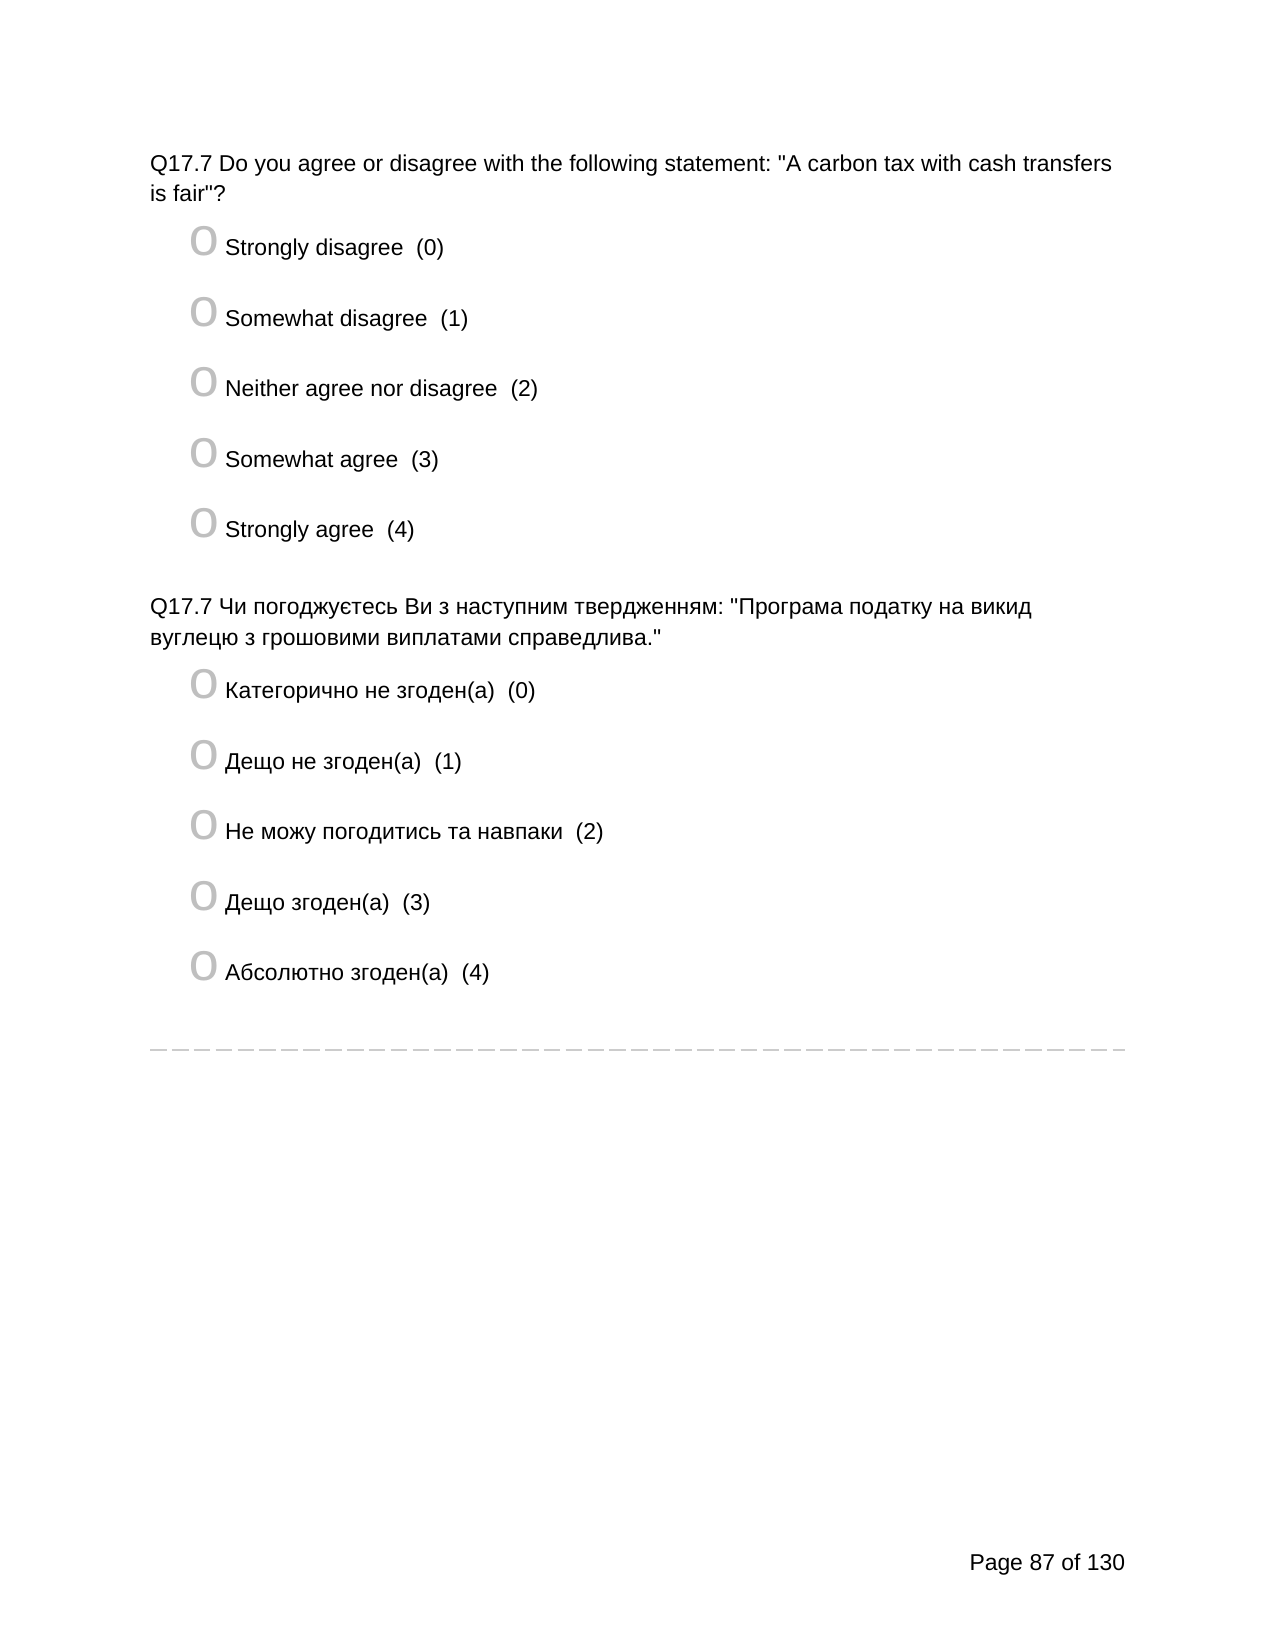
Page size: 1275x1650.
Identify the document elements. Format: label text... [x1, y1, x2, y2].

text Q17.7 Чи погоджуєтесь Ви з наступним твердженням: "Програма податку на викид вуглецю з грошовими виплатами справедлива." [150, 593, 1125, 650]
list Strongly agree (4) [187, 492, 1125, 554]
list Somewhat agree (3) [187, 422, 1125, 483]
list Дещо згоден(а) (3) [187, 865, 1125, 927]
list Neither agree nor disagree (2) [187, 351, 1125, 413]
list Somewhat disagree (1) [187, 281, 1125, 342]
list Не можу погодитись та навпаки (2) [187, 795, 1125, 856]
list Абсолютно згоден(а) (4) [187, 936, 1125, 997]
list Дещо не згоден(а) (1) [187, 724, 1125, 786]
list Strongly disagree (0) [187, 210, 1125, 272]
text Q17.7 Do you agree or disagree with the following statement: "A carbon tax with cash transfers is fair"? [150, 150, 1125, 207]
list Категорично не згоден(а) (0) [187, 654, 1125, 715]
